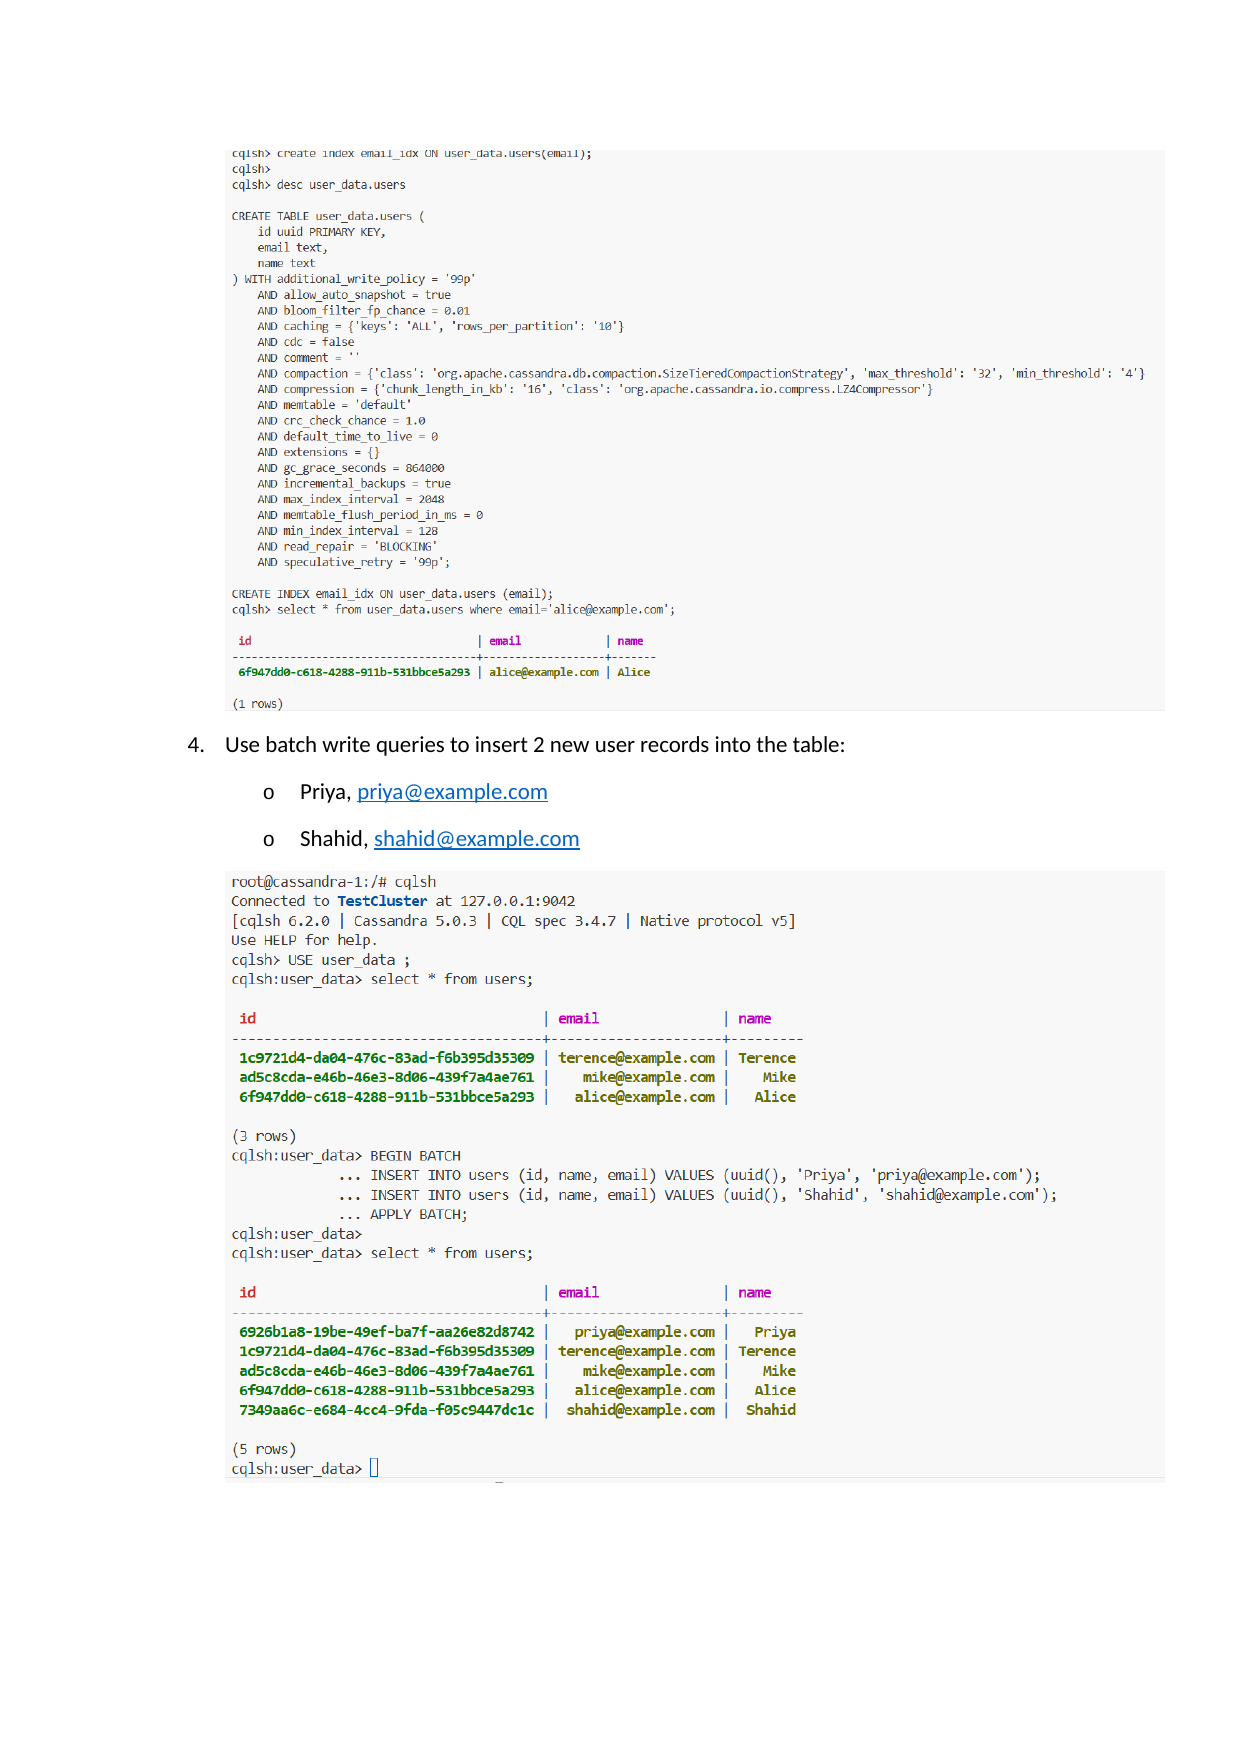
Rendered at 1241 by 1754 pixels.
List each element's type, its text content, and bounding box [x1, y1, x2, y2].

list Priya, priya@example.com [262, 777, 1090, 805]
picture [225, 871, 1166, 1483]
list Shahid, shahid@example.com [262, 824, 1090, 853]
list Use batch write queries to insert 2 new user records into the table: [187, 730, 1090, 758]
picture [225, 150, 1166, 711]
